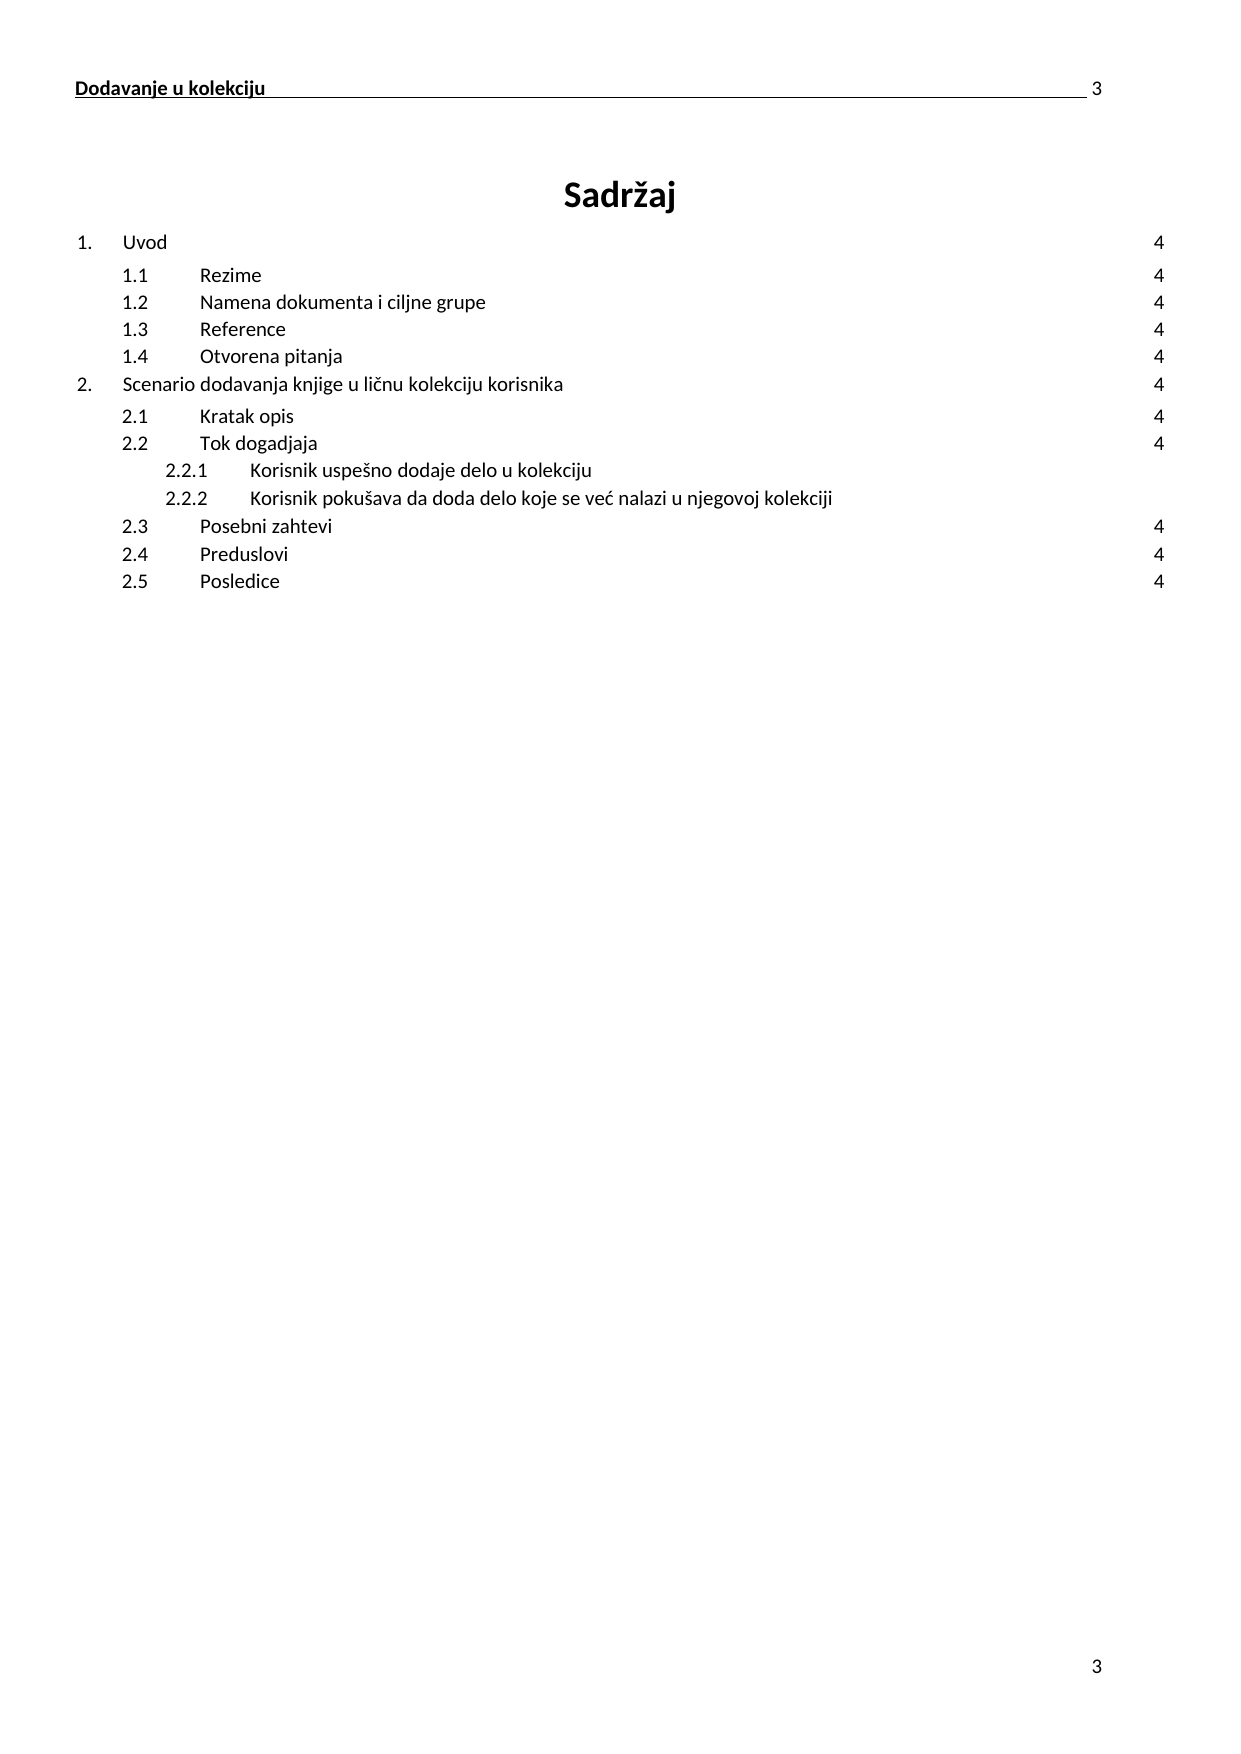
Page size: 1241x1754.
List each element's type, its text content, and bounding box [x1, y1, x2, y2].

text Sadržaj [75, 171, 1165, 217]
